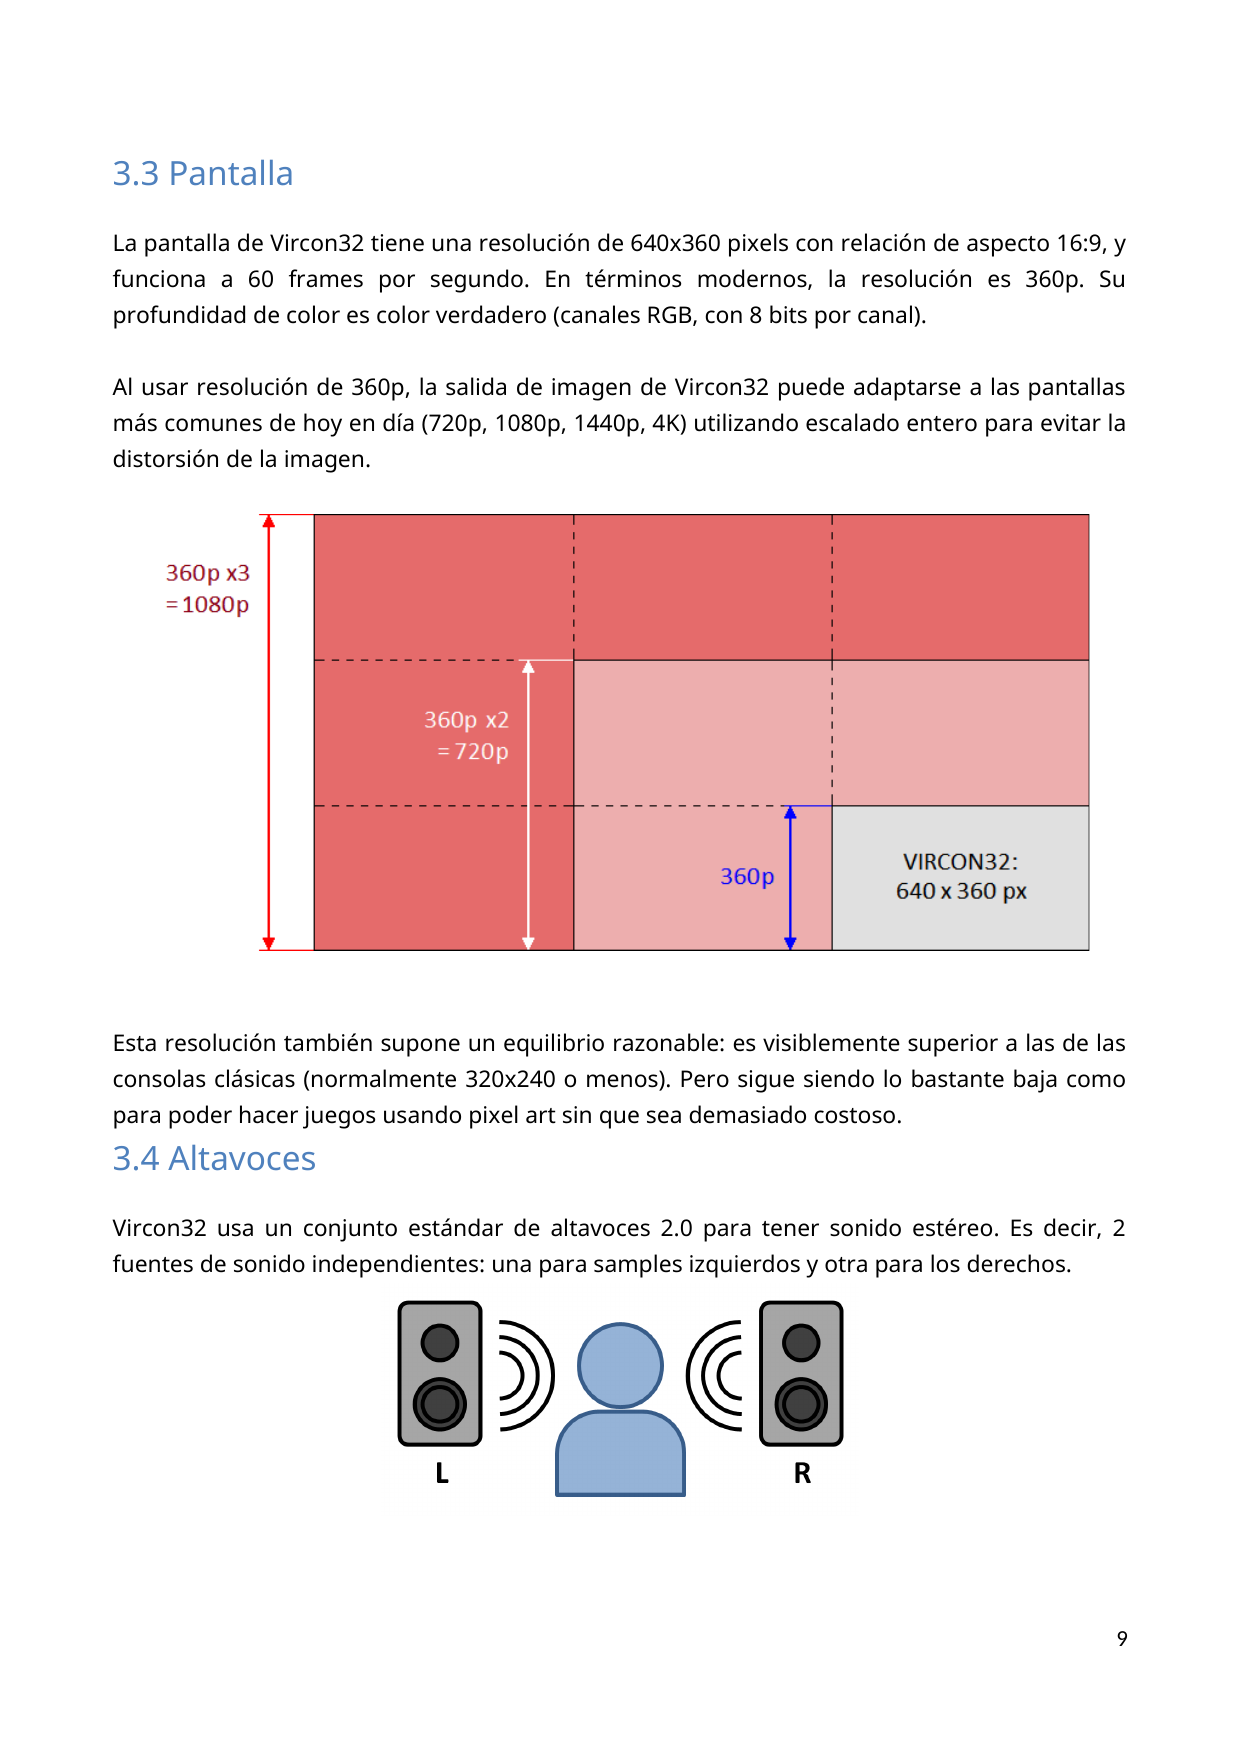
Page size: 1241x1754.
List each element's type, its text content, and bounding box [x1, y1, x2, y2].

text Al usar resolución de 360p, la salida de imagen de Vircon32 puede adaptarse a las pantallas más comunes de hoy en día (720p, 1080p, 1440p, 4K) utilizando escalado entero para evitar la distorsión de la imagen. [112, 371, 1128, 474]
subtitle 3.3 Pantalla [112, 150, 1128, 195]
text Esta resolución también supone un equilibrio razonable: es visiblemente superior a las de las consolas clásicas (normalmente 320x240 o menos). Pero sigue siendo lo bastante baja como para poder hacer juegos usando pixel art sin que sea demasiado costoso. [112, 1027, 1128, 1130]
picture [150, 514, 1090, 951]
text La pantalla de Vircon32 tiene una resolución de 640x360 pixels con relación de aspecto 16:9, y funciona a 60 frames por segundo. En términos modernos, la resolución es 360p. Su profundidad de color es color verdadero (canales RGB, con 8 bits por canal). [112, 227, 1128, 330]
text Vircon32 usa un conjunto estándar de altavoces 2.0 para tener sonido estéreo. Es decir, 2 fuentes de sonido independientes: una para samples izquierdos y otra para los derechos. [112, 1212, 1128, 1279]
picture [380, 1283, 860, 1516]
subtitle 3.4 Altavoces [112, 1134, 1128, 1180]
